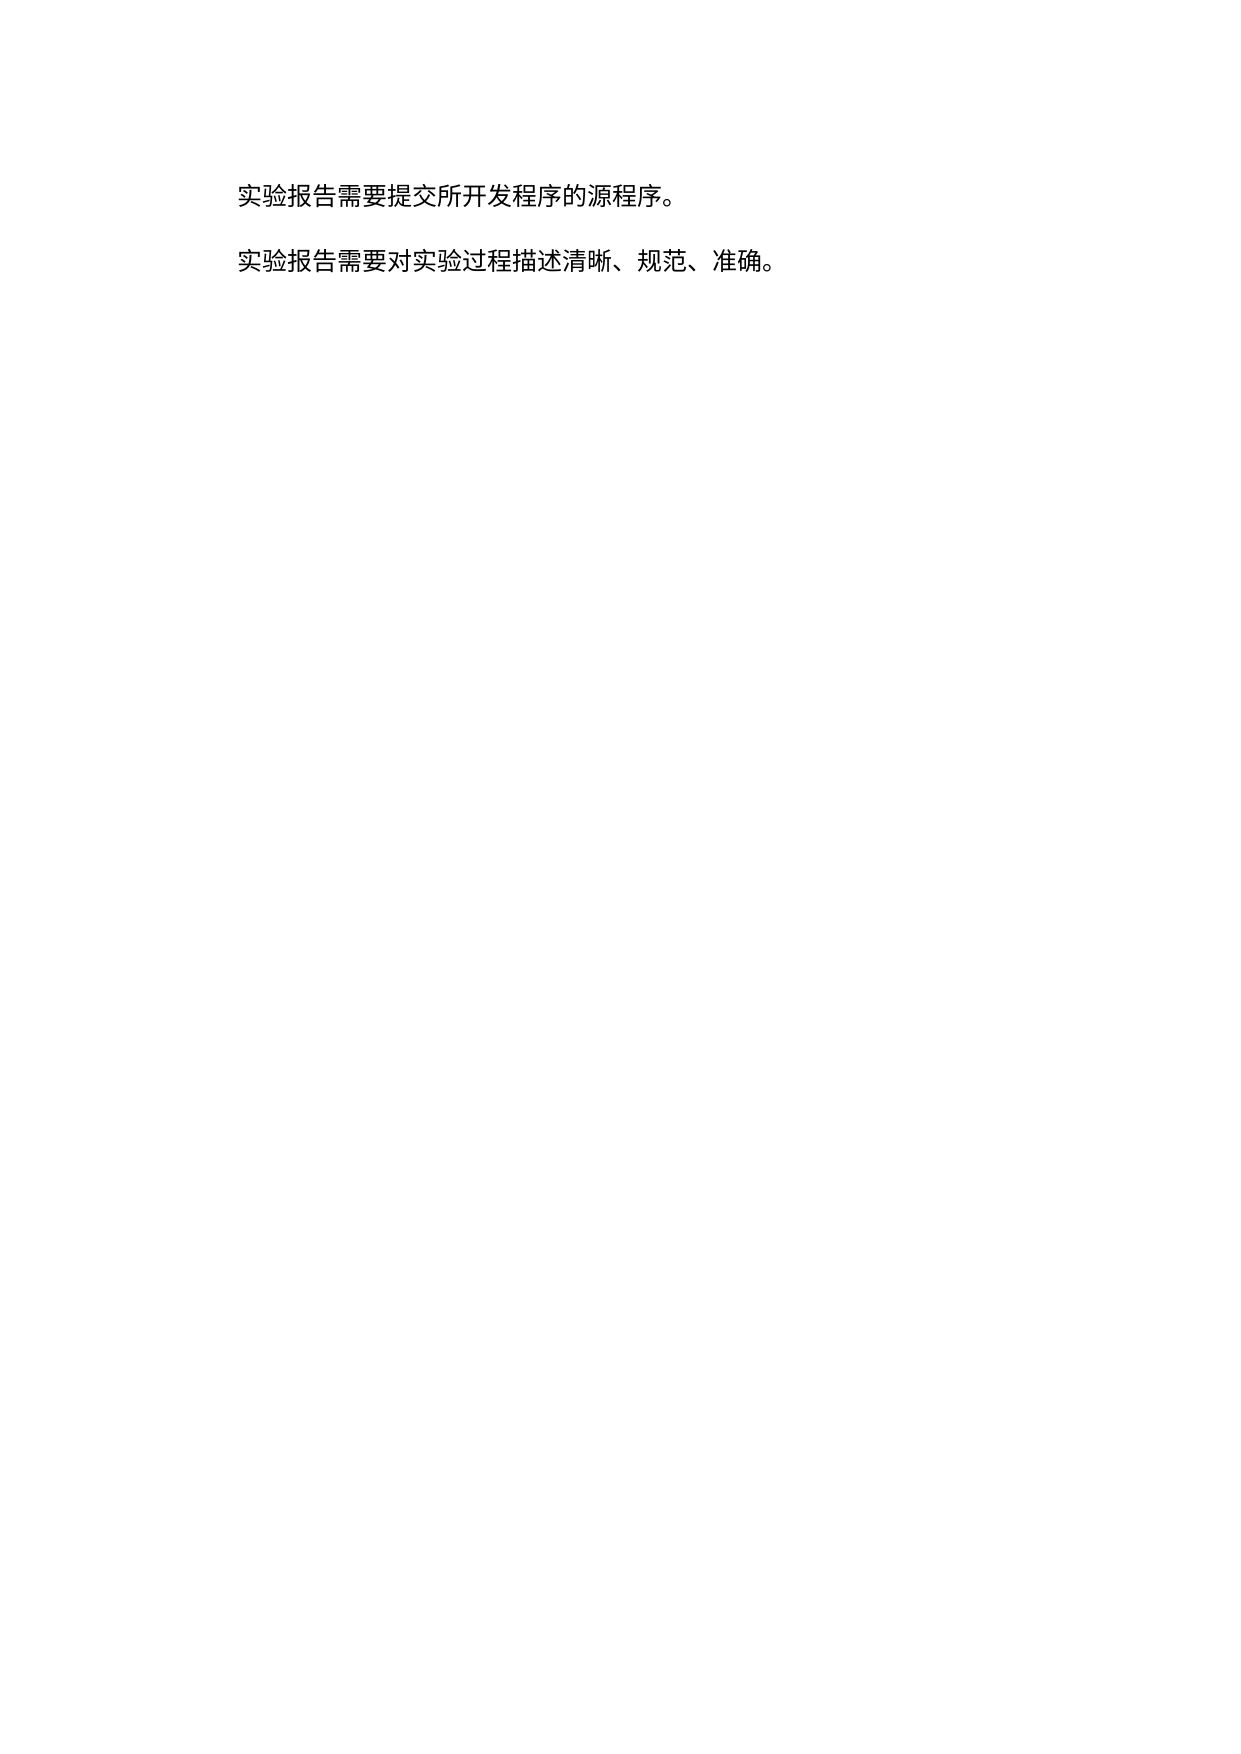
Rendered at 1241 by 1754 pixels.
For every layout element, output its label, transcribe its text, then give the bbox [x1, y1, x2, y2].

text 实验报告需要提交所开发程序的源程序。 [187, 162, 1053, 227]
text 实验报告需要对实验过程描述清晰、规范、准确。 [187, 227, 1053, 292]
